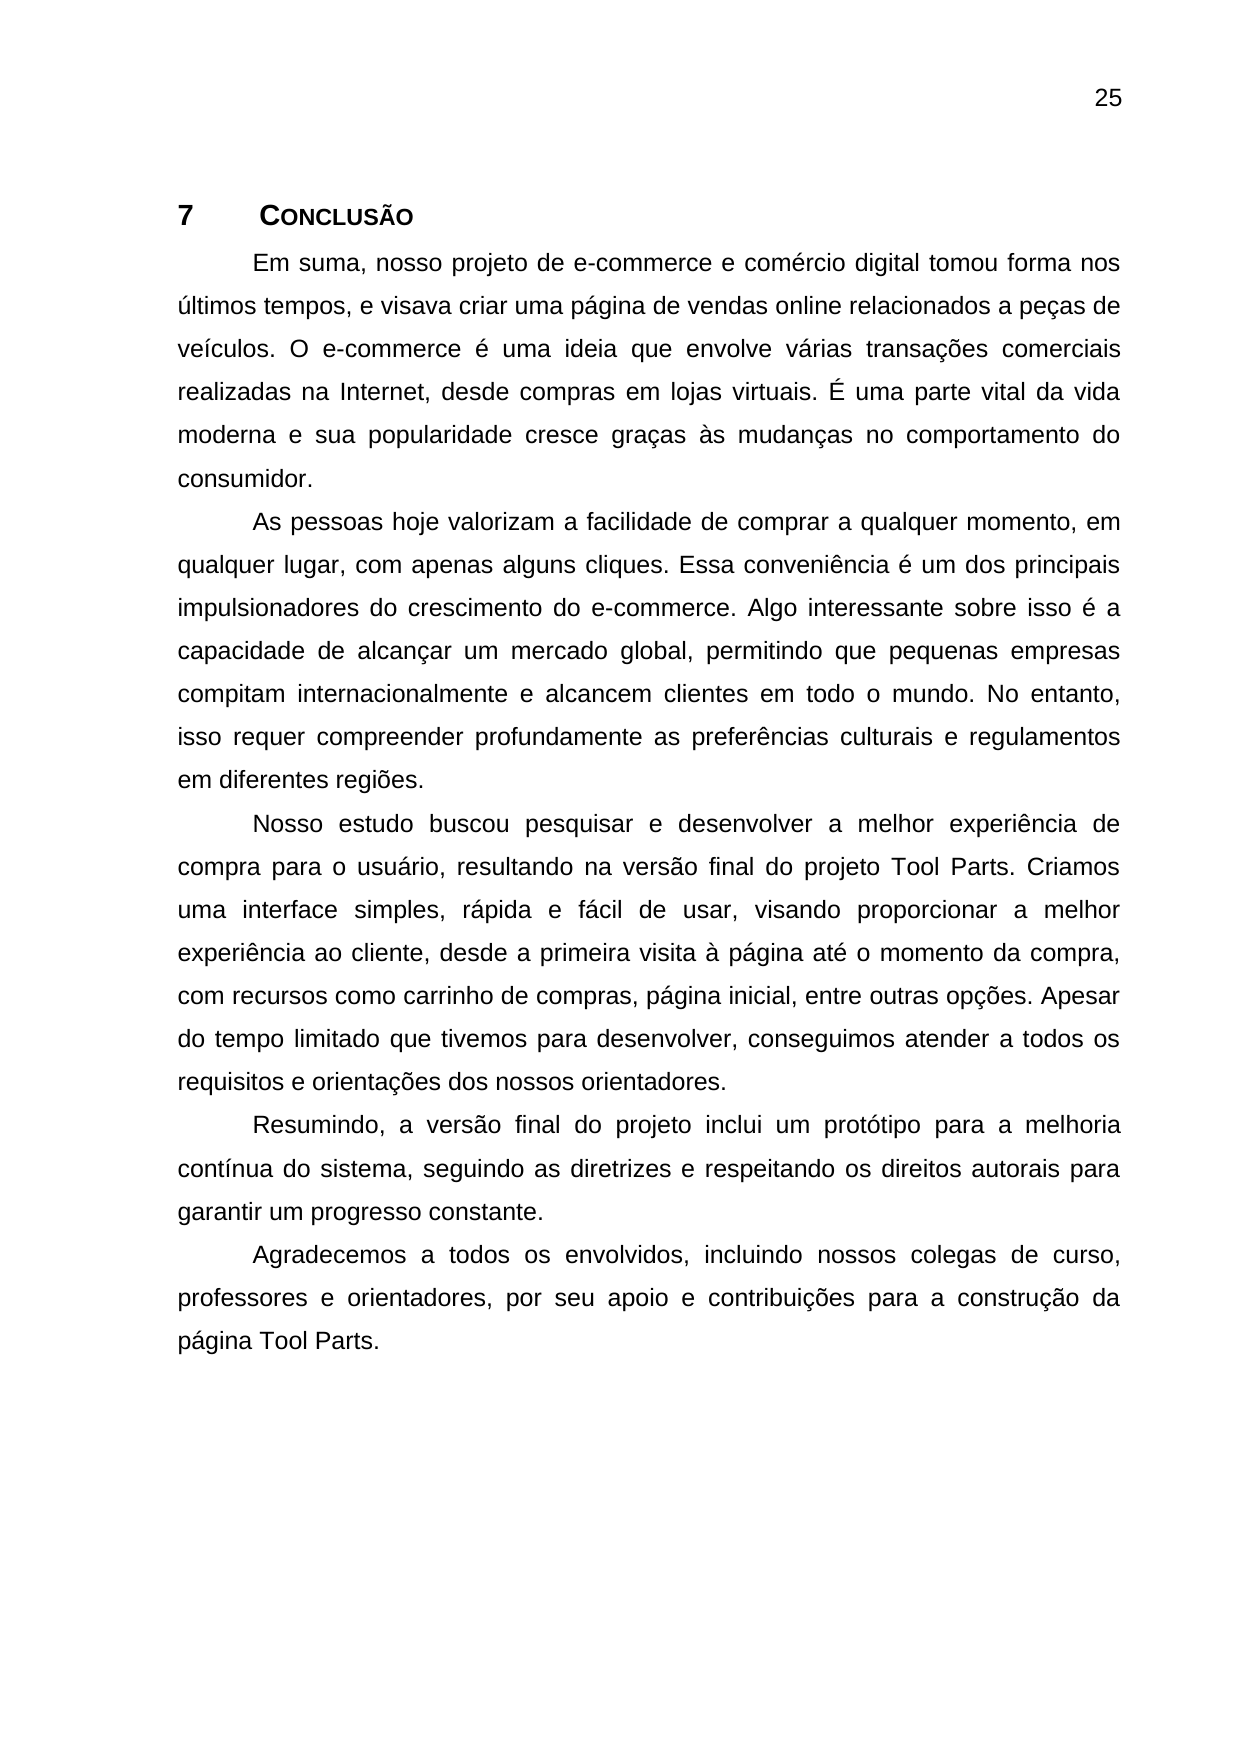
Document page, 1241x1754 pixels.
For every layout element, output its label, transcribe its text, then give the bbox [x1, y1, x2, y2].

text Nosso estudo buscou pesquisar e desenvolver a melhor experiência de compra para o usuário, resultando na versão final do projeto Tool Parts. Criamos uma interface simples, rápida e fácil de usar, visando proporcionar a melhor experiência ao cliente, desde a primeira visita à página até o momento da compra, com recursos como carrinho de compras, página inicial, entre outras opções. Apesar do tempo limitado que tivemos para desenvolver, conseguimos atender a todos os requisitos e orientações dos nossos orientadores. [177, 808, 1122, 1096]
text Em suma, nosso projeto de e-commerce e comércio digital tomou forma nos últimos tempos, e visava criar uma página de vendas online relacionados a peças de veículos. O e-commerce é uma ideia que envolve várias transações comerciais realizadas na Internet, desde compras em lojas virtuais. É uma parte vital da vida moderna e sua popularidade cresce graças às mudanças no comportamento do consumidor. [177, 248, 1122, 492]
subtitle Conclusão [177, 198, 1122, 231]
text Agradecemos a todos os envolvidos, incluindo nossos colegas de curso, professores e orientadores, por seu apoio e contribuições para a construção da página Tool Parts. [177, 1240, 1122, 1355]
text As pessoas hoje valorizam a facilidade de comprar a qualquer momento, em qualquer lugar, com apenas alguns cliques. Essa conveniência é um dos principais impulsionadores do crescimento do e-commerce. Algo interessante sobre isso é a capacidade de alcançar um mercado global, permitindo que pequenas empresas compitam internacionalmente e alcancem clientes em todo o mundo. No entanto, isso requer compreender profundamente as preferências culturais e regulamentos em diferentes regiões. [177, 507, 1122, 794]
text Resumindo, a versão final do projeto inclui um protótipo para a melhoria contínua do sistema, seguindo as diretrizes e respeitando os direitos autorais para garantir um progresso constante. [177, 1110, 1122, 1225]
